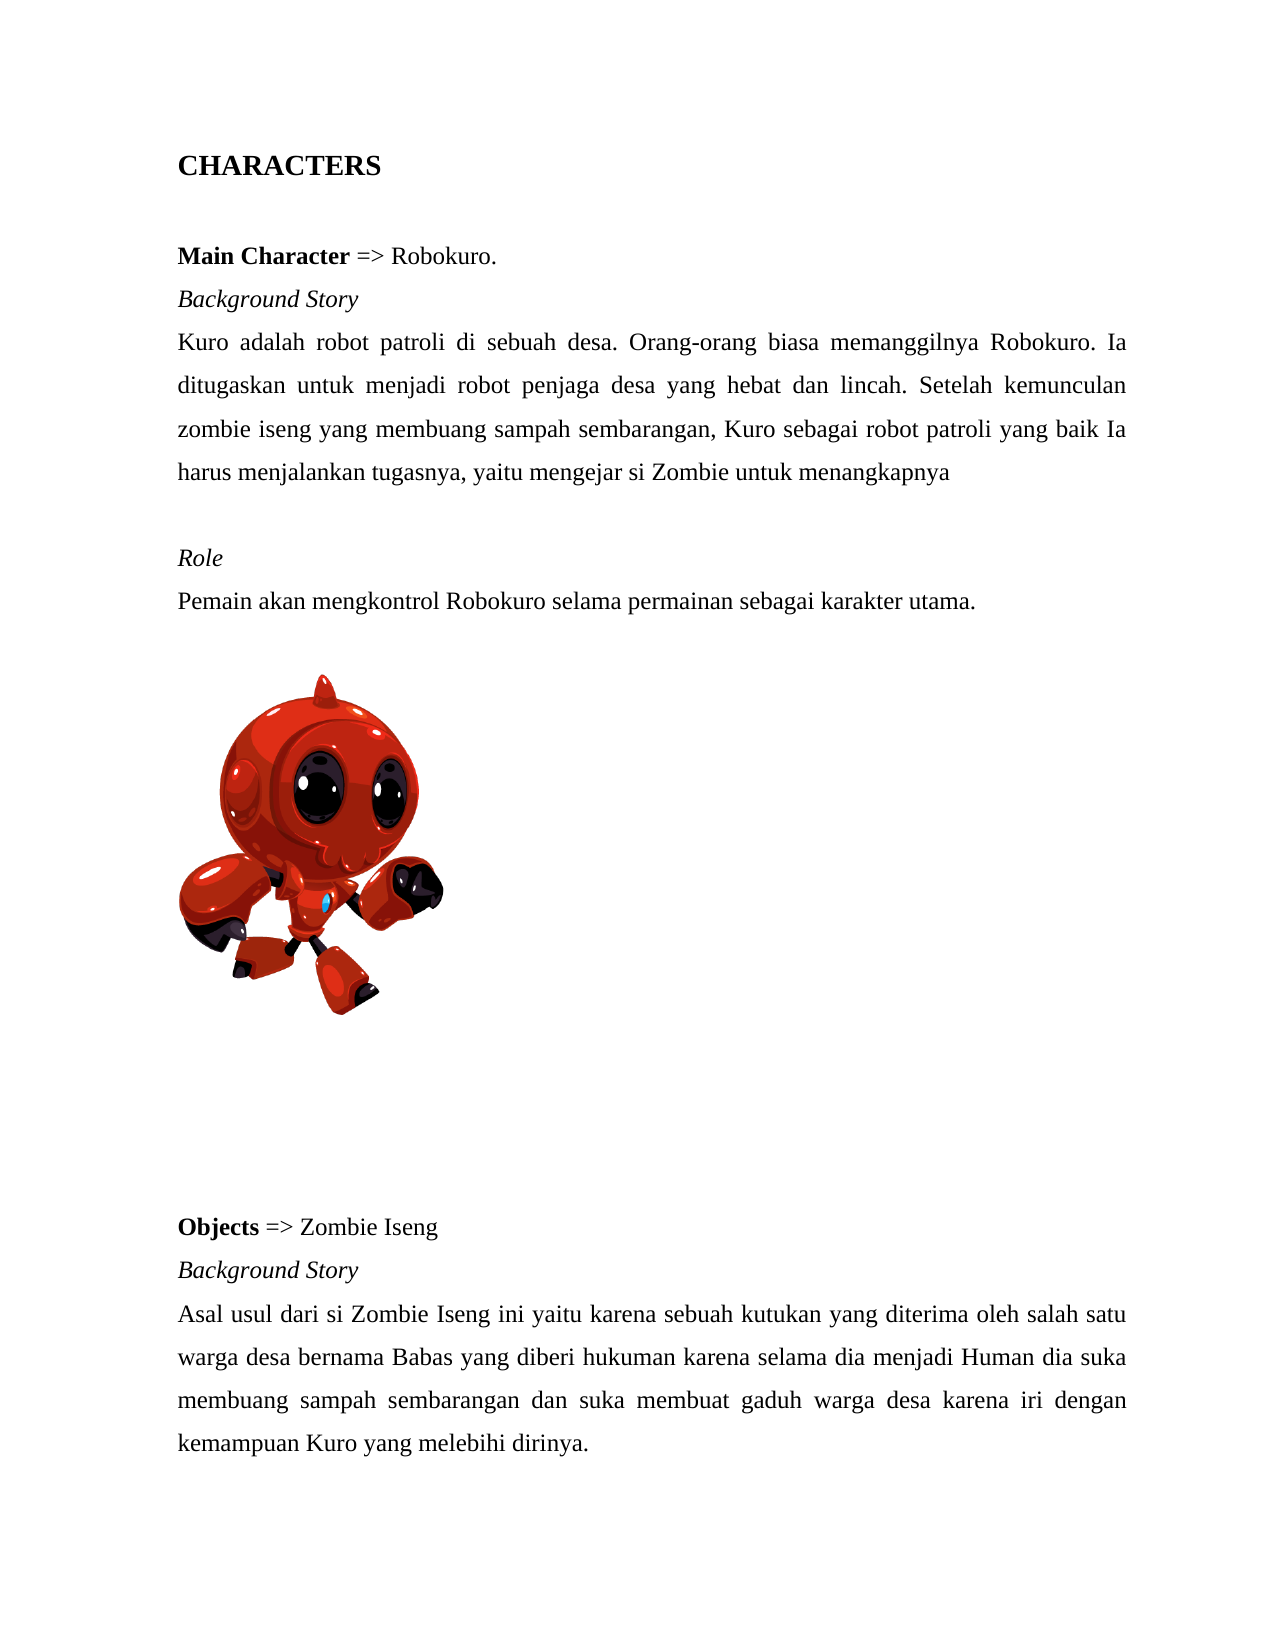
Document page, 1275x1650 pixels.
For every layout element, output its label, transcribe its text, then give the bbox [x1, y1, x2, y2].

text CHARACTERS [177, 148, 1127, 181]
text Background Story [177, 284, 1127, 313]
text Asal usul dari si Zombie Iseng ini yaitu karena sebuah kutukan yang diterima oleh salah satu warga desa bernama Babas yang diberi hukuman karena selama dia menjadi Human dia suka membuang sampah sembarangan dan suka membuat gaduh warga desa karena iri dengan kemampuan Kuro yang melebihi dirinya. [177, 1299, 1127, 1457]
text Background Story [177, 1256, 1127, 1284]
text Pemain akan mengkontrol Robokuro selama permainan sebagai karakter utama. [177, 586, 1127, 615]
text Objects => Zombie Iseng [177, 1212, 1127, 1241]
text Role [177, 543, 1127, 572]
text Main Character => Robokuro. [177, 241, 1127, 270]
text Kuro adalah robot patroli di sebuah desa. Orang-orang biasa memanggilnya Robokuro. Ia ditugaskan untuk menjadi robot penjaga desa yang hebat dan lincah. Setelah kemunculan zombie iseng yang membuang sampah sembarangan, Kuro sebagai robot patroli yang baik Ia harus menjalankan tugasnya, yaitu mengejar si Zombie untuk menangkapnya [177, 327, 1127, 486]
picture [177, 672, 446, 1027]
